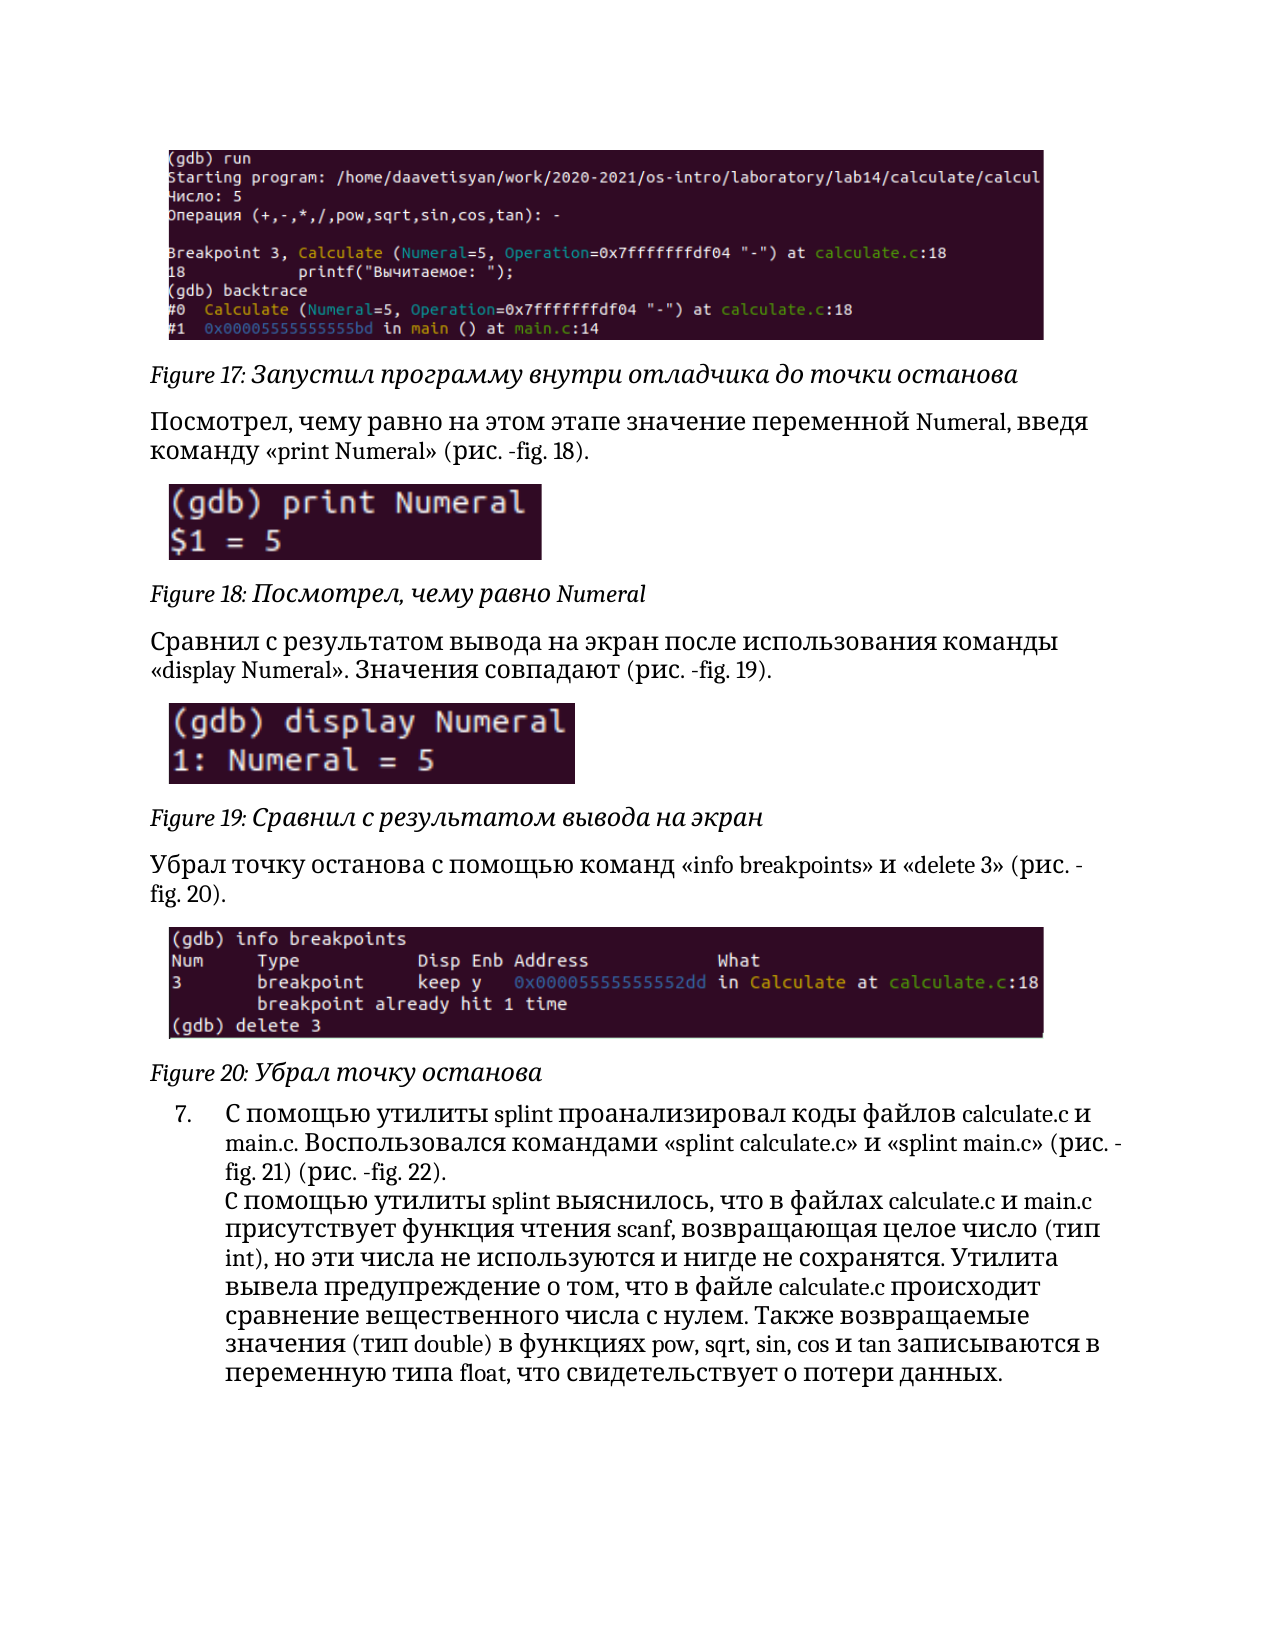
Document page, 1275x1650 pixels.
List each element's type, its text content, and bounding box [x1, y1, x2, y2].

picture [168, 927, 1044, 1039]
text Убрал точку останова с помощью команд «info breakpoints» и «delete 3» (рис. -fig. 20). [150, 851, 1125, 909]
text Figure 17: Запустил программу внутри отладчика до точки останова [150, 361, 1125, 389]
list С помощью утилиты splint проанализировал коды файлов calculate.c и main.c. Воспользовался командами «splint calculate.c» и «splint main.c» (рис. -fig. 21) (рис. -fig. 22). C помощью утилиты splint выяснилось, что в файлах calculate.c и main.c присутствует функция чтения scanf, возвращающая целое число (тип int), но эти числа не используются и нигде не сохранятся. Утилита вывела предупреждение о том, что в файле calculate.c происходит сравнение вещественного числа с нулем. Также возвращаемые значения (тип double) в функциях pow, sqrt, sin, cos и tan записываются в переменную типа float, что свидетельствует о потери данных. [175, 1100, 1125, 1388]
text Figure 20: Убрал точку останова [150, 1059, 1125, 1088]
text Сравнил с результатом вывода на экран после использования команды «display Numeral». Значения совпадают (рис. -fig. 19). [150, 628, 1125, 685]
picture [168, 703, 575, 784]
text Figure 19: Сравнил с результатом вывода на экран [150, 804, 1125, 833]
picture [168, 484, 542, 560]
text Figure 18: Посмотрел, чему равно Numeral [150, 580, 1125, 609]
text Посмотрел, чему равно на этом этапе значение переменной Numeral, введя команду «print Numeral» (рис. -fig. 18). [150, 408, 1125, 466]
picture [168, 150, 1044, 340]
